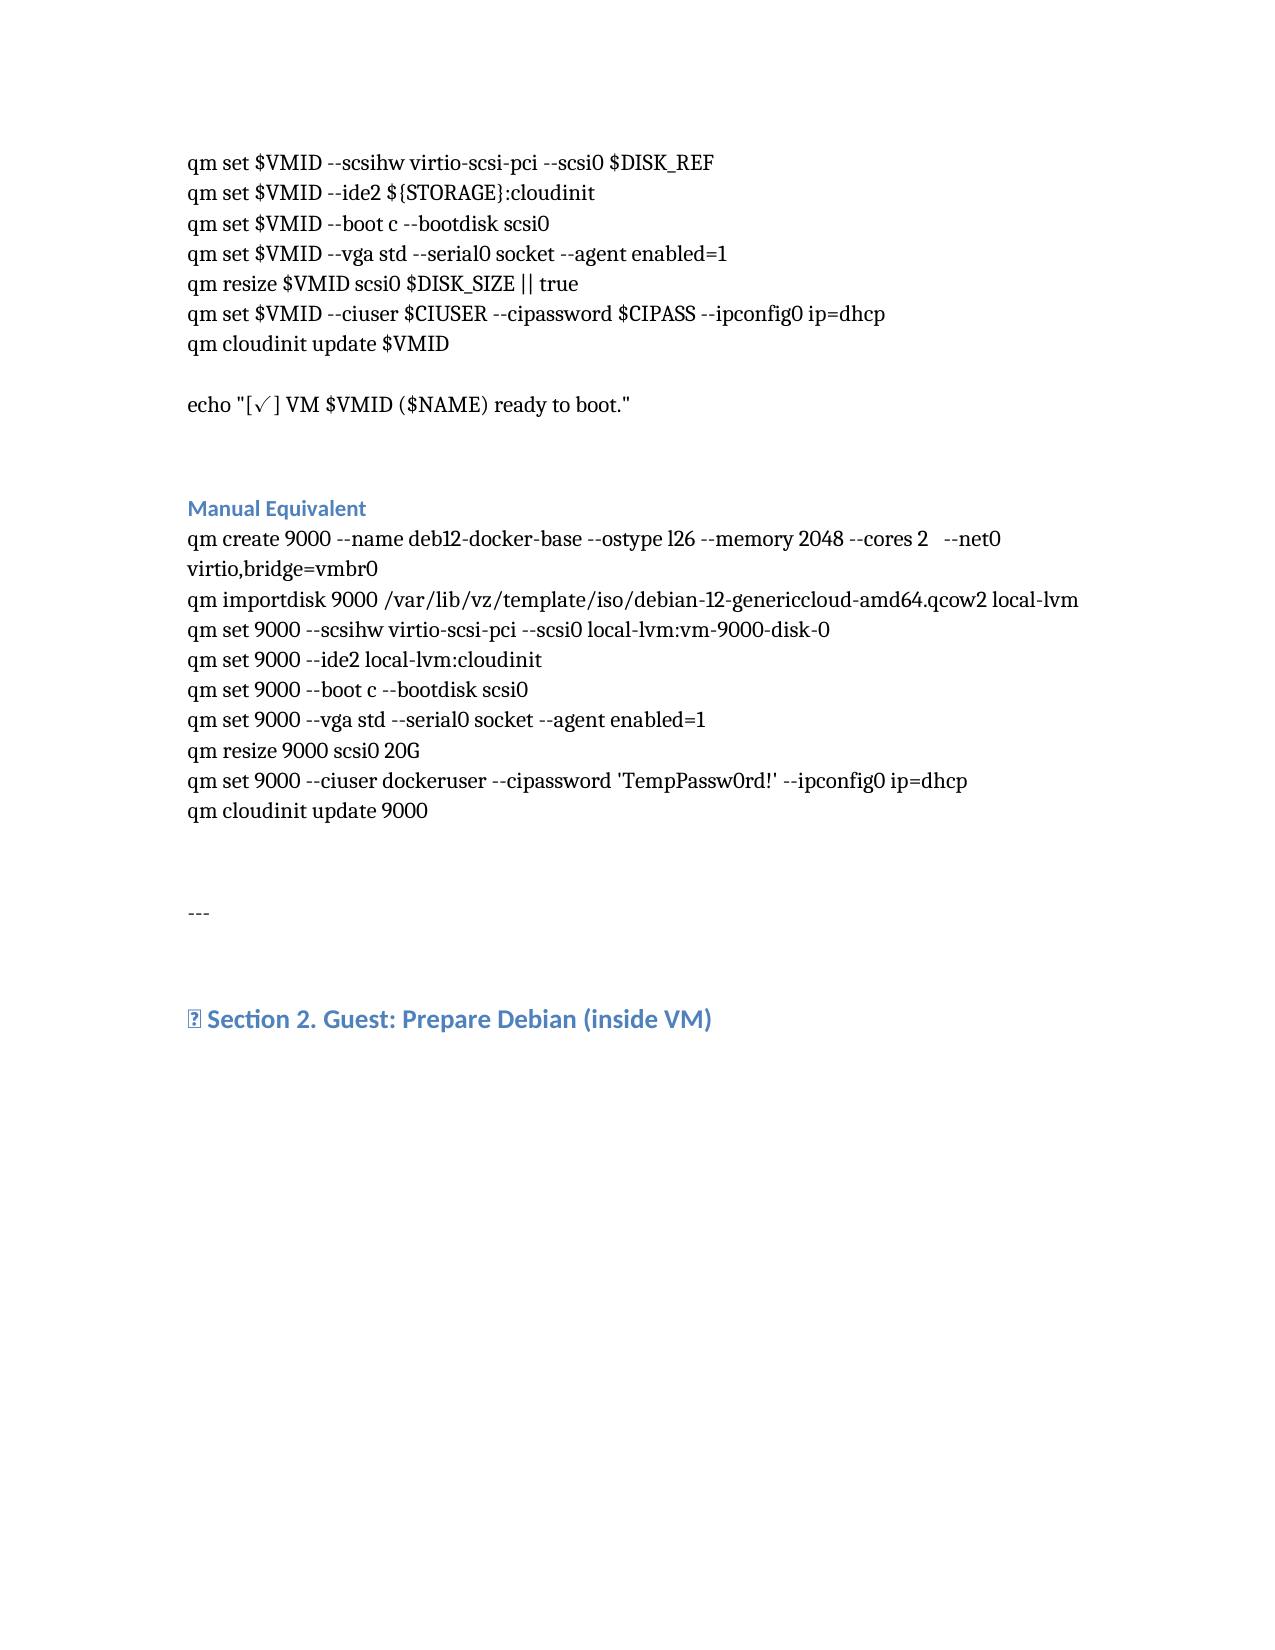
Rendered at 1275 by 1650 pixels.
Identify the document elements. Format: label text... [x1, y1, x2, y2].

subtitle 🔹 Section 2. Guest: Prepare Debian (inside VM) [187, 1002, 1087, 1035]
text --- [187, 900, 1087, 926]
text qm create 9000 --name deb12-docker-base --ostype l26 --memory 2048 --cores 2 --net0 virtio,bridge=vmbr0 qm importdisk 9000 /var/lib/vz/template/iso/debian-12-genericcloud-amd64.qcow2 local-lvm qm set 9000 --scsihw virtio-scsi-pci --scsi0 local-lvm:vm-9000-disk-0 qm set 9000 --ide2 local-lvm:cloudinit qm set 9000 --boot c --bootdisk scsi0 qm set 9000 --vga std --serial0 socket --agent enabled=1 qm resize 9000 scsi0 20G qm set 9000 --ciuser dockeruser --cipassword 'TempPassw0rd!' --ipconfig0 ip=dhcp qm cloudinit update 9000 [187, 526, 1087, 824]
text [187, 150, 1087, 418]
subtitle Manual Equivalent [187, 494, 1087, 522]
